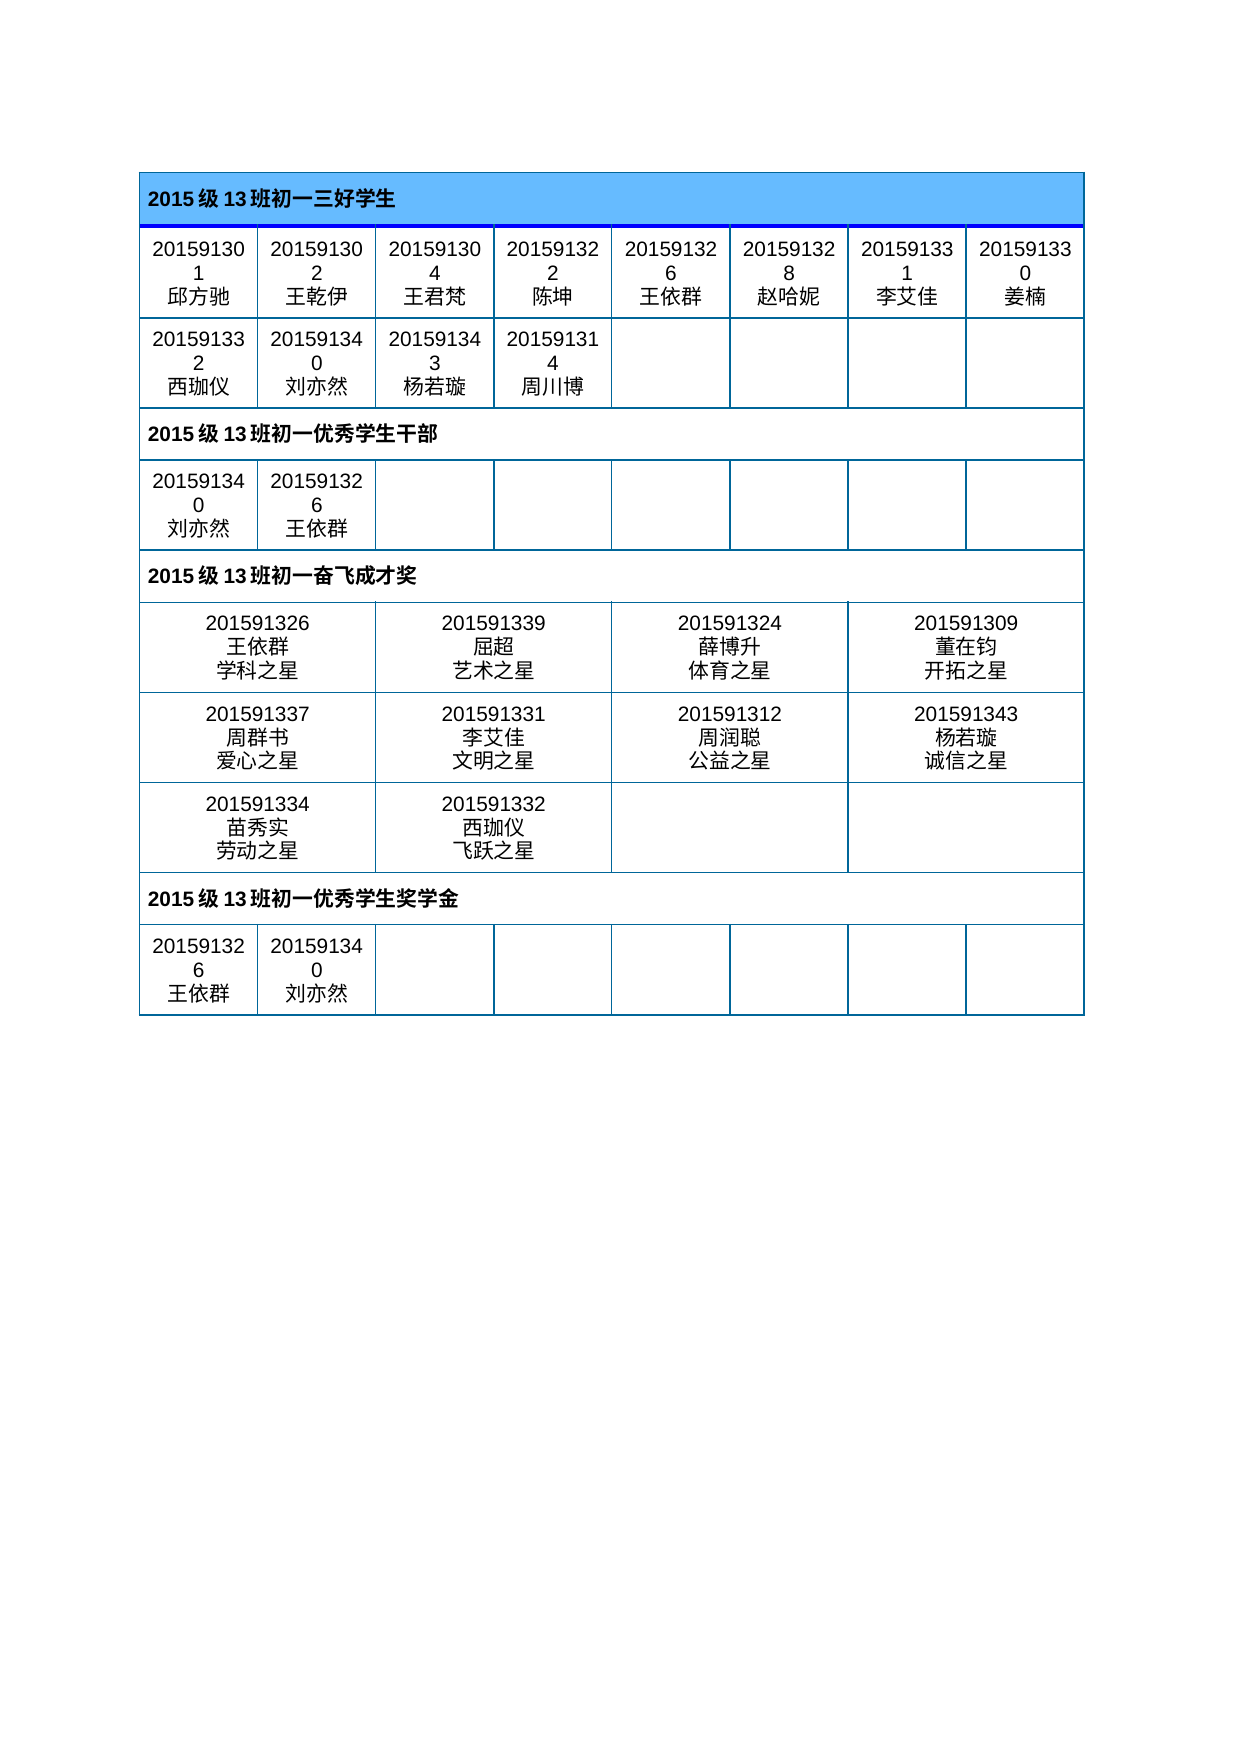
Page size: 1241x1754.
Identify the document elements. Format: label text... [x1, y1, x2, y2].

table_cell 201591301 邱方驰 [140, 228, 257, 317]
table_cell 201591326 王依群 [612, 228, 729, 317]
table_cell 201591337 周群书 爱心之星 [140, 693, 375, 782]
table_cell [731, 925, 847, 1014]
table_cell 201591302 王乾伊 [258, 228, 375, 317]
table_cell 201591304 王君梵 [376, 228, 493, 317]
table_cell [849, 461, 965, 549]
table_cell 201591330 姜楠 [967, 228, 1083, 317]
table_cell [612, 461, 729, 549]
table_cell 201591326 王依群 [140, 925, 257, 1014]
table_cell 201591309 董在钧 开拓之星 [849, 603, 1083, 691]
table_cell 201591339 屈超 艺术之星 [376, 603, 611, 691]
table_cell [967, 319, 1083, 407]
table_cell 201591340 刘亦然 [140, 461, 257, 549]
table_cell 201591326 王依群 学科之星 [140, 603, 375, 691]
table_cell [849, 319, 965, 407]
table_cell 201591322 陈坤 [495, 228, 611, 317]
table_cell 2015级13班初一优秀学生干部 [140, 409, 1083, 459]
table_cell [612, 783, 847, 872]
table_cell [612, 319, 729, 407]
table_cell 201591324 薛博升 体育之星 [612, 603, 847, 691]
table_cell 201591343 杨若璇 诚信之星 [849, 693, 1083, 782]
table_cell [376, 461, 493, 549]
table_cell [731, 319, 847, 407]
table_cell 201591331 李艾佳 文明之星 [376, 693, 611, 782]
table_cell [967, 925, 1083, 1014]
table_cell 201591328 赵哈妮 [731, 228, 847, 317]
table_cell 201591340 刘亦然 [258, 319, 375, 407]
table_cell [495, 925, 611, 1014]
table_cell 201591326 王依群 [258, 461, 375, 549]
table_cell [849, 783, 1083, 872]
table_cell 201591343 杨若璇 [376, 319, 493, 407]
table_header 2015级13班初一三好学生 [140, 173, 1083, 224]
table_cell 201591332 西珈仪 飞跃之星 [376, 783, 611, 872]
table_cell 201591331 李艾佳 [849, 228, 965, 317]
table_cell 2015级13班初一奋飞成才奖 [140, 551, 1083, 601]
table_cell [967, 461, 1083, 549]
table_cell 201591332 西珈仪 [140, 319, 257, 407]
table_cell 201591314 周川博 [495, 319, 611, 407]
table_cell 201591312 周润聪 公益之星 [612, 693, 847, 782]
table_cell [849, 925, 965, 1014]
table_cell [495, 461, 611, 549]
table_cell [731, 461, 847, 549]
table_cell 2015级13班初一优秀学生奖学金 [140, 873, 1083, 924]
table_cell 201591334 苗秀实 劳动之星 [140, 783, 375, 872]
table_cell [612, 925, 729, 1014]
table_cell [376, 925, 493, 1014]
table_cell 201591340 刘亦然 [258, 925, 375, 1014]
